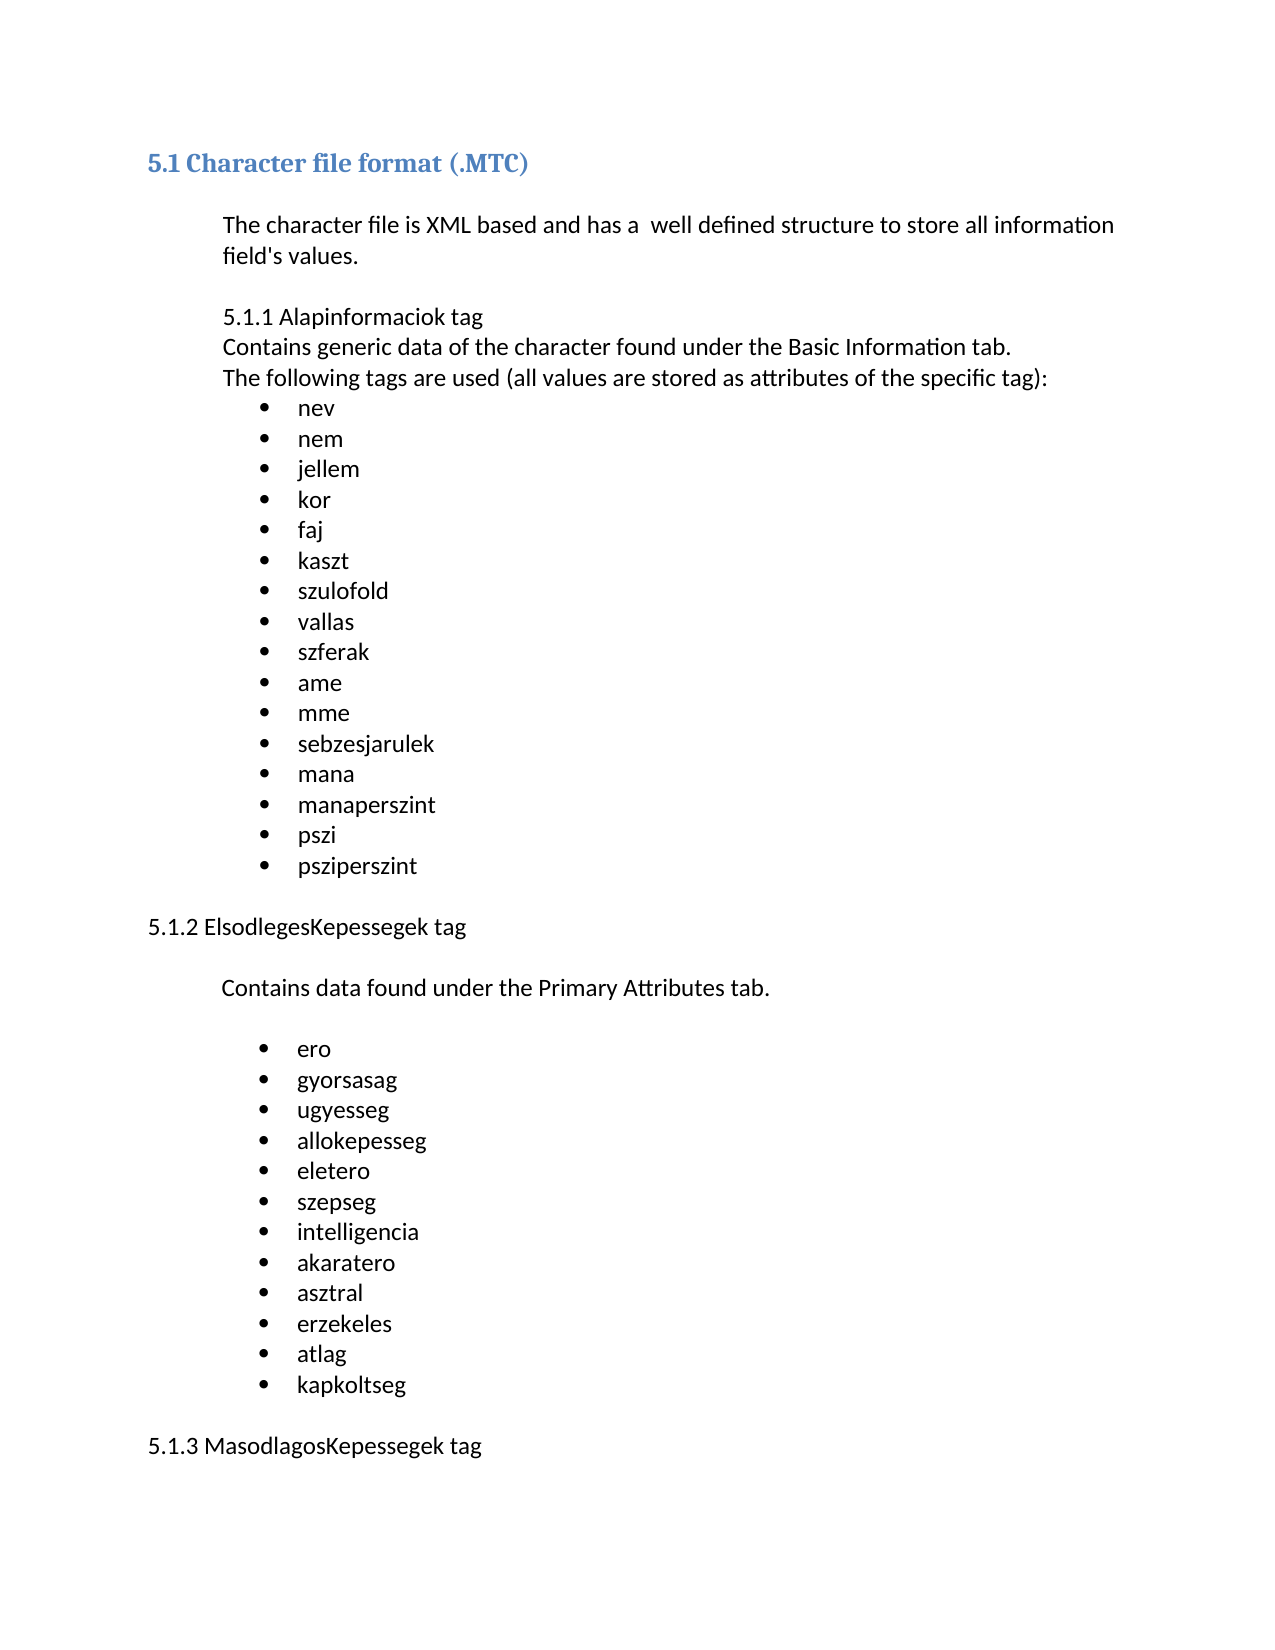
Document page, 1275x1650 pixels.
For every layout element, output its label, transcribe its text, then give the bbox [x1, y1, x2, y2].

list atlag [259, 1338, 1127, 1369]
list szepseg [259, 1186, 1127, 1216]
list mme [260, 698, 1127, 728]
text Contains data found under the Primary Attributes tab. [148, 972, 1127, 1033]
list kaszt [260, 545, 1127, 576]
list jellem [260, 453, 1127, 484]
list nev [260, 392, 1127, 423]
list vallas [260, 606, 1127, 637]
list faj [260, 514, 1127, 545]
list nem [260, 423, 1127, 453]
list erzekeles [259, 1308, 1127, 1338]
list allokepesseg [259, 1125, 1127, 1155]
list szferak [260, 637, 1127, 667]
list eletero [259, 1155, 1127, 1186]
list sebzesjarulek [260, 728, 1127, 759]
list The character file is XML based and has a well defined structure to store all information field's values. [223, 209, 1127, 270]
text 5.1.3 MasodlagosKepessegek tag [148, 1430, 1127, 1461]
list asztral [259, 1277, 1127, 1308]
list szulofold [260, 576, 1127, 606]
text 5.1.2 ElsodlegesKepessegek tag [148, 911, 1127, 942]
list mana [260, 759, 1127, 789]
list gyorsasag [259, 1064, 1127, 1094]
list intelligencia [259, 1216, 1127, 1247]
list ugyesseg [259, 1094, 1127, 1125]
text 5.1 Character file format (.MTC) [148, 148, 1127, 179]
list Contains generic data of the character found under the Basic Information tab. [223, 331, 1127, 362]
list kor [260, 484, 1127, 514]
list akaratero [259, 1247, 1127, 1277]
list ame [260, 667, 1127, 698]
list 5.1.1 Alapinformaciok tag [223, 301, 1127, 331]
list manaperszint [260, 789, 1127, 820]
list kapkoltseg [259, 1369, 1127, 1399]
list pszi [260, 820, 1127, 850]
list ero [259, 1033, 1127, 1064]
list The following tags are used (all values are stored as attributes of the specific tag): [223, 362, 1127, 392]
list psziperszint [260, 850, 1127, 881]
